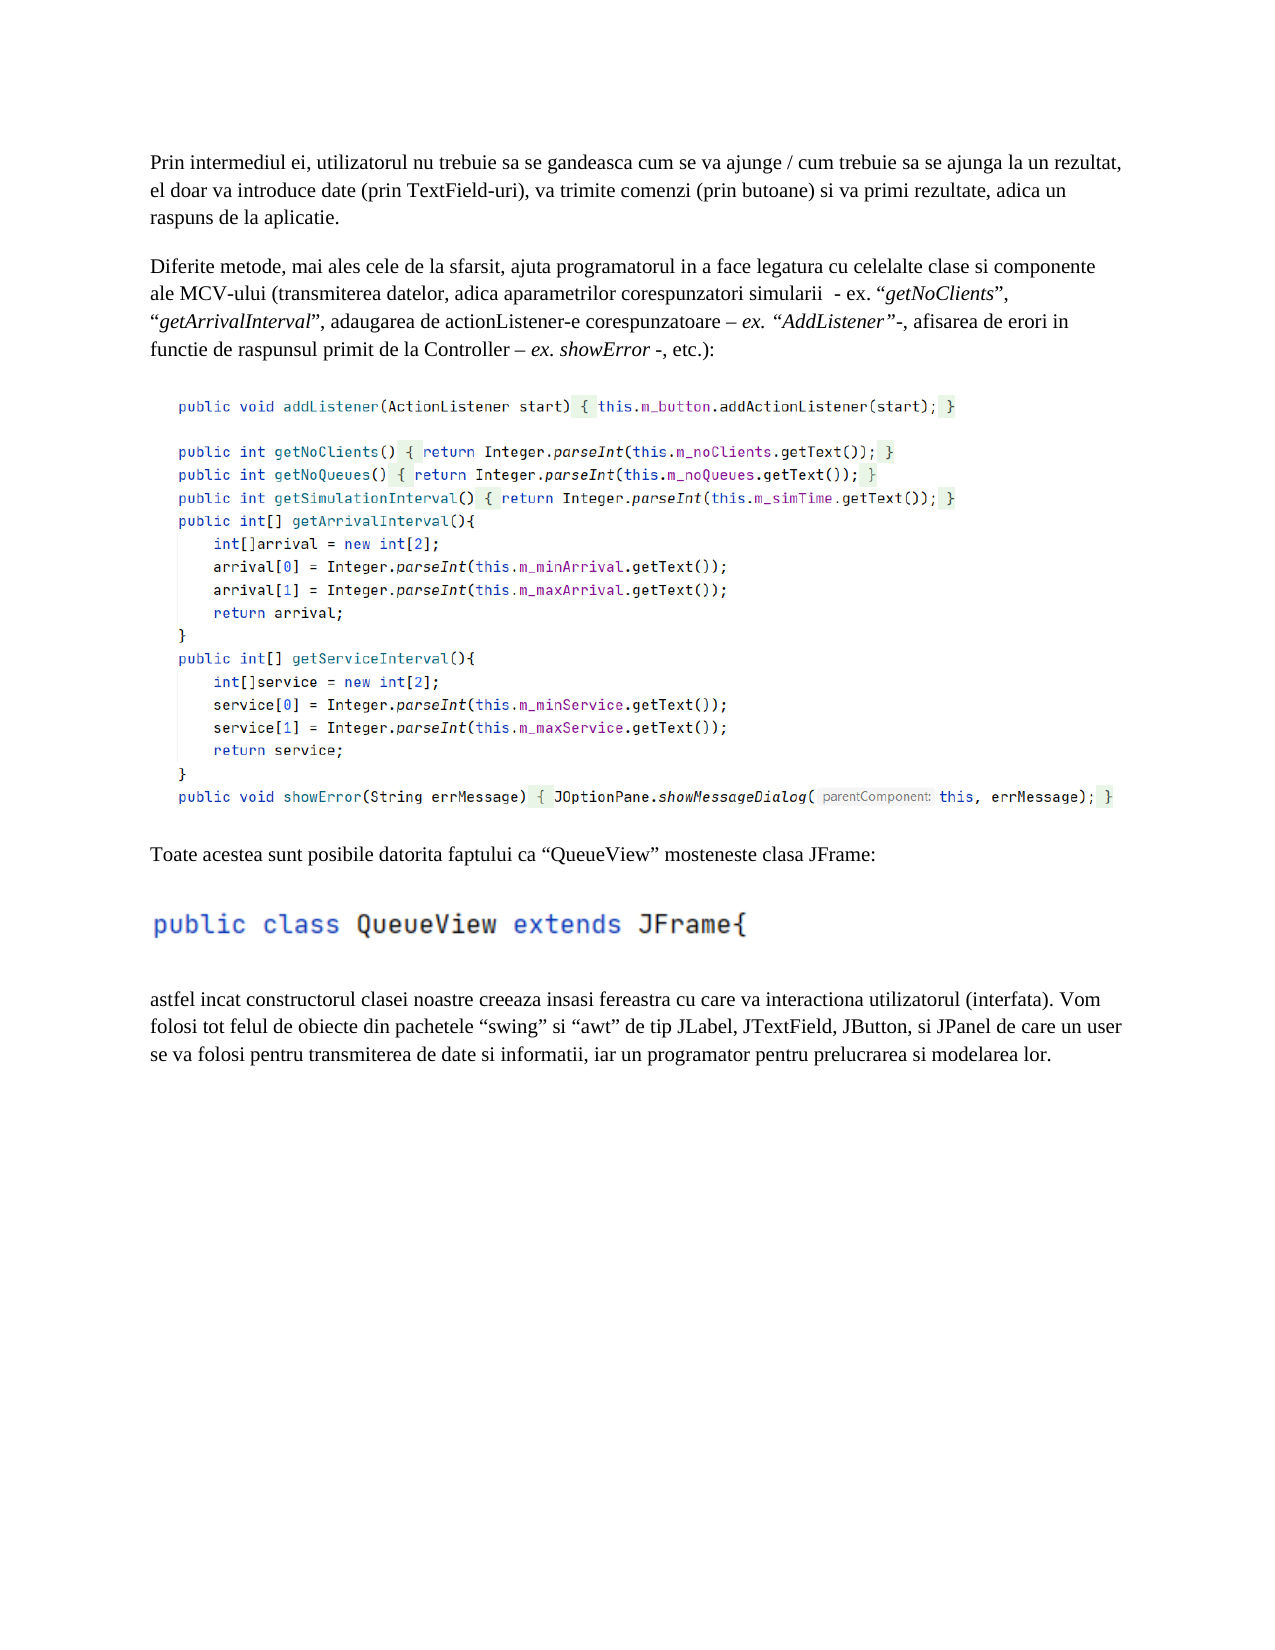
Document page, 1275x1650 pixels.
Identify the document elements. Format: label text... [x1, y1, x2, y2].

picture [150, 385, 1125, 817]
text Toate acestea sunt posibile datorita faptului ca “QueueView” mosteneste clasa JFrame: [150, 842, 1125, 866]
text Prin intermediul ei, utilizatorul nu trebuie sa se gandeasca cum se va ajunge / cum trebuie sa se ajunga la un rezultat, el doar va introduce date (prin TextField-uri), va trimite comenzi (prin butoane) si va primi rezultate, adica un raspuns de la aplicatie. [150, 150, 1125, 229]
text Diferite metode, mai ales cele de la sfarsit, ajuta programatorul in a face legatura cu celelalte clase si componente ale MCV-ului (transmiterea datelor, adica aparametrilor corespunzatori simularii - ex. “getNoClients”, “getArrivalInterval”, adaugarea de actionListener-e corespunzatoare – ex. “AddListener”-, afisarea de erori in functie de raspunsul primit de la Controller – ex. showError -, etc.): [150, 254, 1125, 361]
text astfel incat constructorul clasei noastre creeaza insasi fereastra cu care va interactiona utilizatorul (interfata). Vom folosi tot felul de obiecte din pachetele “swing” si “awt” de tip JLabel, JTextField, JButton, si JPanel de care un user se va folosi pentru transmiterea de date si informatii, iar un programator pentru prelucrarea si modelarea lor. [150, 987, 1125, 1066]
picture [150, 890, 775, 962]
